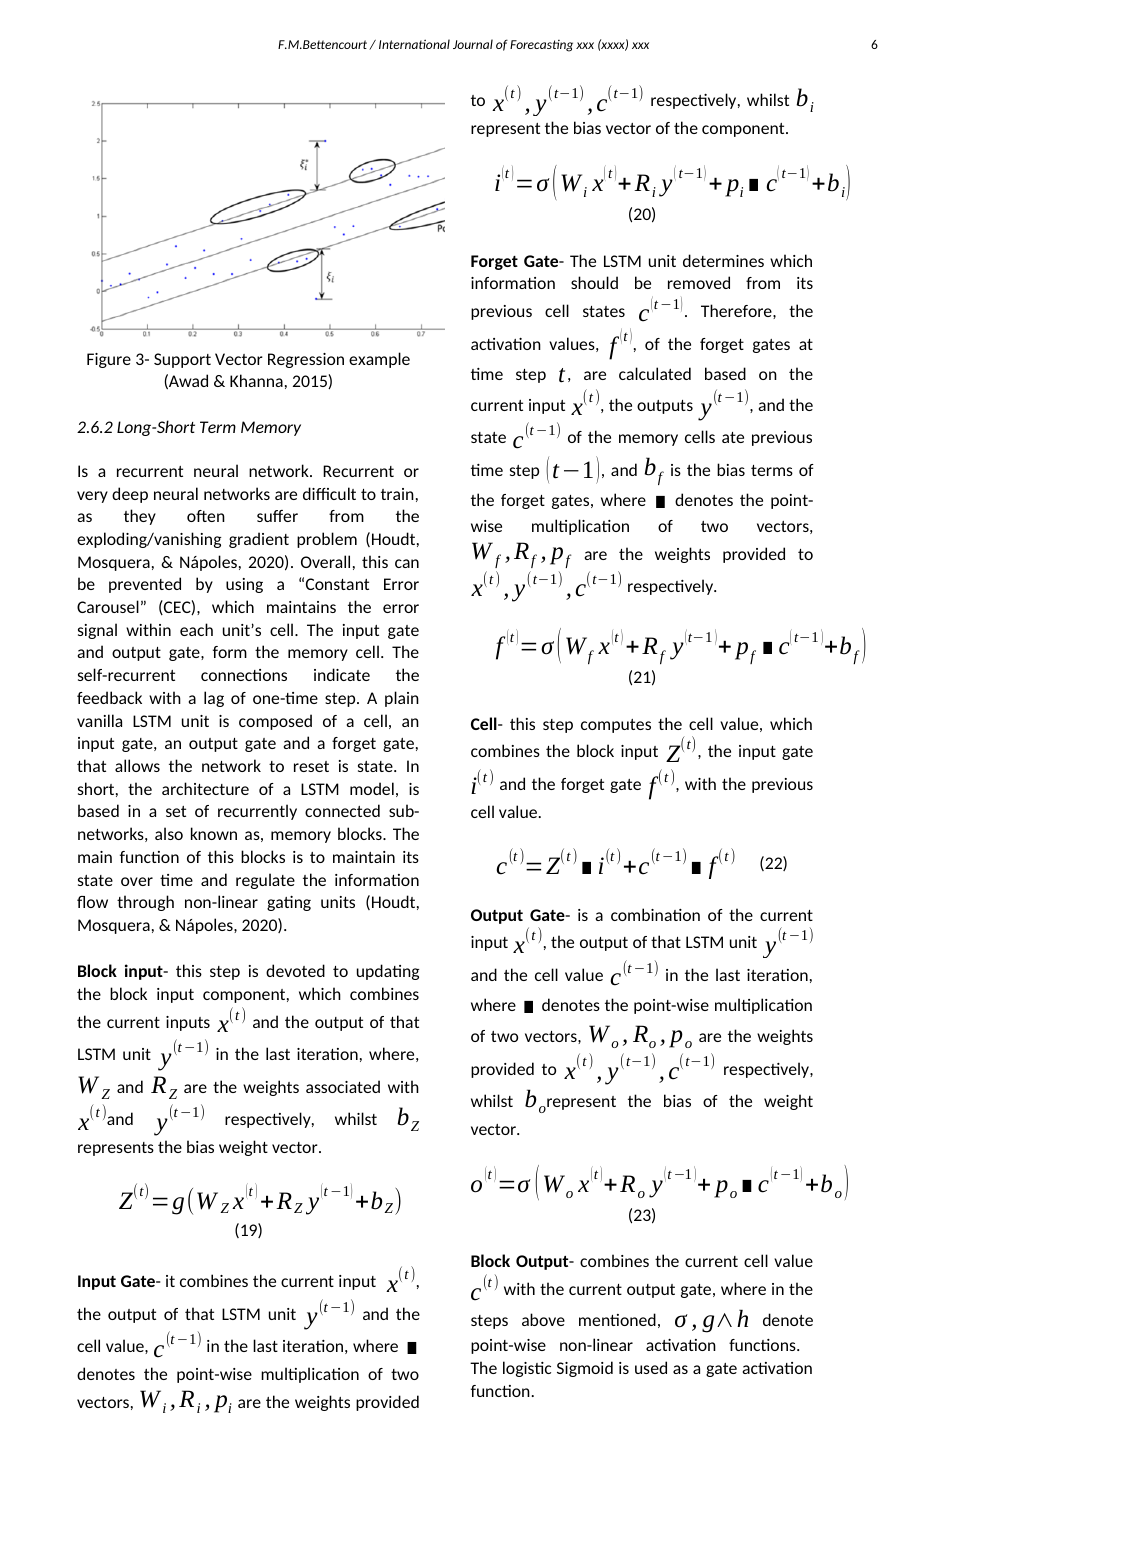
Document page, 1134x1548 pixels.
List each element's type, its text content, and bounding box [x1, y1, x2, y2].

text (20) [470, 163, 813, 225]
text Figure 3- Support Vector Regression example [77, 348, 420, 391]
text Block input- this step is devoted to updating the block input component, which combines the current inputs and the output of that LSTM unit in the last iteration, where, and are the weights associated with and respectively, whilst represents the bias weight vector. [77, 961, 420, 1158]
text Input Gate- it combines the current input , the output of that LSTM unit and the cell value, in the last iteration, where denotes the point-wise multiplication of two vectors, are the weights provided to respectively, whilst represent the bias vector of the component. [470, 84, 813, 138]
text Input Gate- it combines the current input , the output of that LSTM unit and the cell value, in the last iteration, where denotes the point-wise multiplication of two vectors, are the weights provided to respectively, whilst represent the bias vector of the component. [77, 1265, 420, 1417]
text Forget Gate- The LSTM unit determines which information should be removed from its previous cell states . Therefore, the activation values, , of the forget gates at time step , are calculated based on the current input , the outputs , and the state of the memory cells ate previous time step , and is the bias terms of the forget gates, where denotes the point-wise multiplication of two vectors, are the weights provided to respectively. [470, 250, 813, 602]
text (22) [470, 847, 813, 879]
text (21) [470, 627, 813, 688]
text Block Output- combines the current cell value with the current output gate, where in the steps above mentioned, denote point-wise non-linear activation functions. The logistic Sigmoid is used as a gate activation function. [470, 1251, 813, 1402]
picture [76, 84, 445, 347]
text (19) [77, 1183, 420, 1241]
text (23) [470, 1164, 813, 1226]
text Is a recurrent neural network. Recurrent or very deep neural networks are difficult to train, as they often suffer from the exploding/vanishing gradient problem . Overall, this can be prevented by using a “Constant Error Carousel” (CEC), which maintains the error signal within each unit’s cell. The input gate and output gate, form the memory cell. The self-recurrent connections indicate the feedback with a lag of one-time step. A plain vanilla LSTM unit is composed of a cell, an input gate, an output gate and a forget gate, that allows the network to reset is state. In short, the architecture of a LSTM model, is based in a set of recurrently connected sub-networks, also known as, memory blocks. The main function of this blocks is to maintain its state over time and regulate the information flow through non-linear gating units. [77, 460, 420, 936]
subtitle 2.6.2 Long-Short Term Memory [77, 416, 420, 438]
text Output Gate- is a combination of the current input , the output of that LSTM unit and the cell value in the last iteration, where denotes the point-wise multiplication of two vectors, are the weights provided to respectively, whilst represent the bias of the weight vector. [470, 904, 813, 1139]
text Cell- this step computes the cell value, which combines the block input , the input gate and the forget gate , with the previous cell value. [470, 713, 813, 823]
